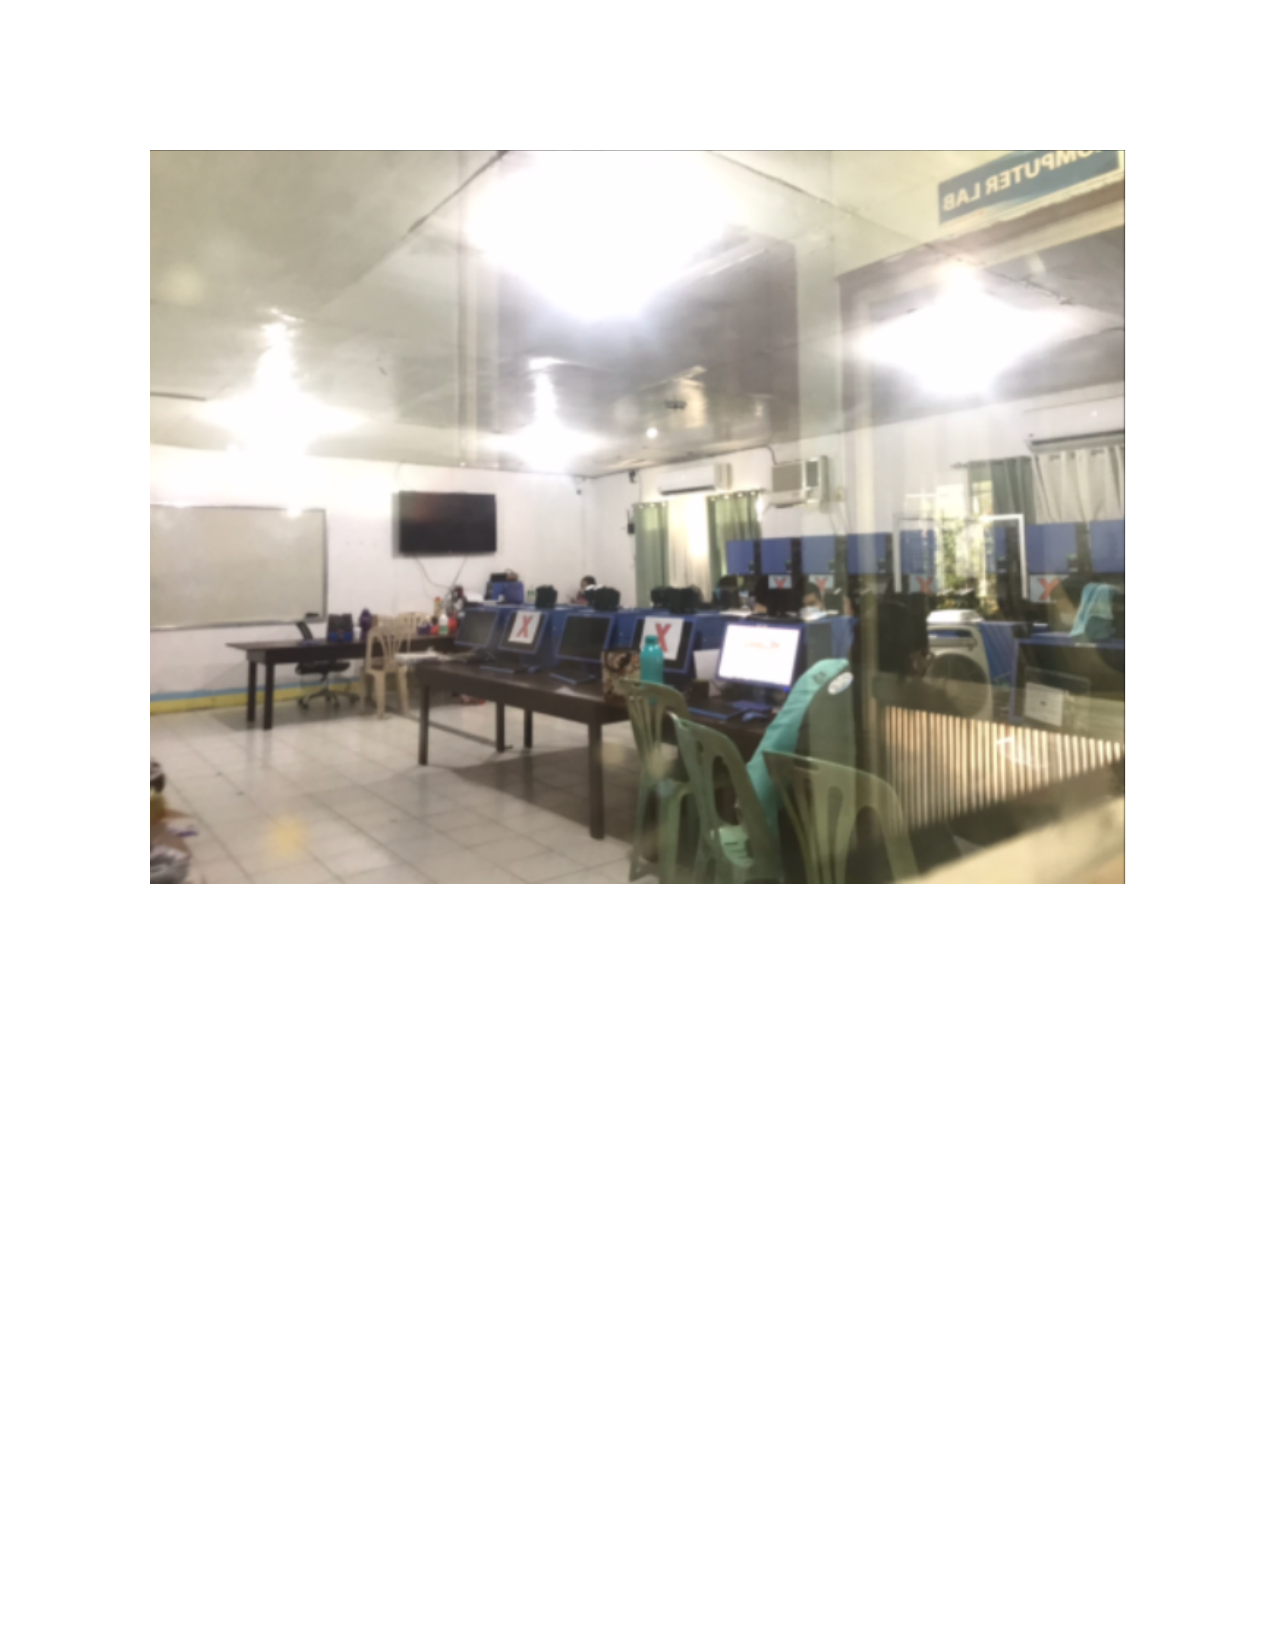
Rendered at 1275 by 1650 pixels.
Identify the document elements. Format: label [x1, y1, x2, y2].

picture [150, 150, 1125, 884]
